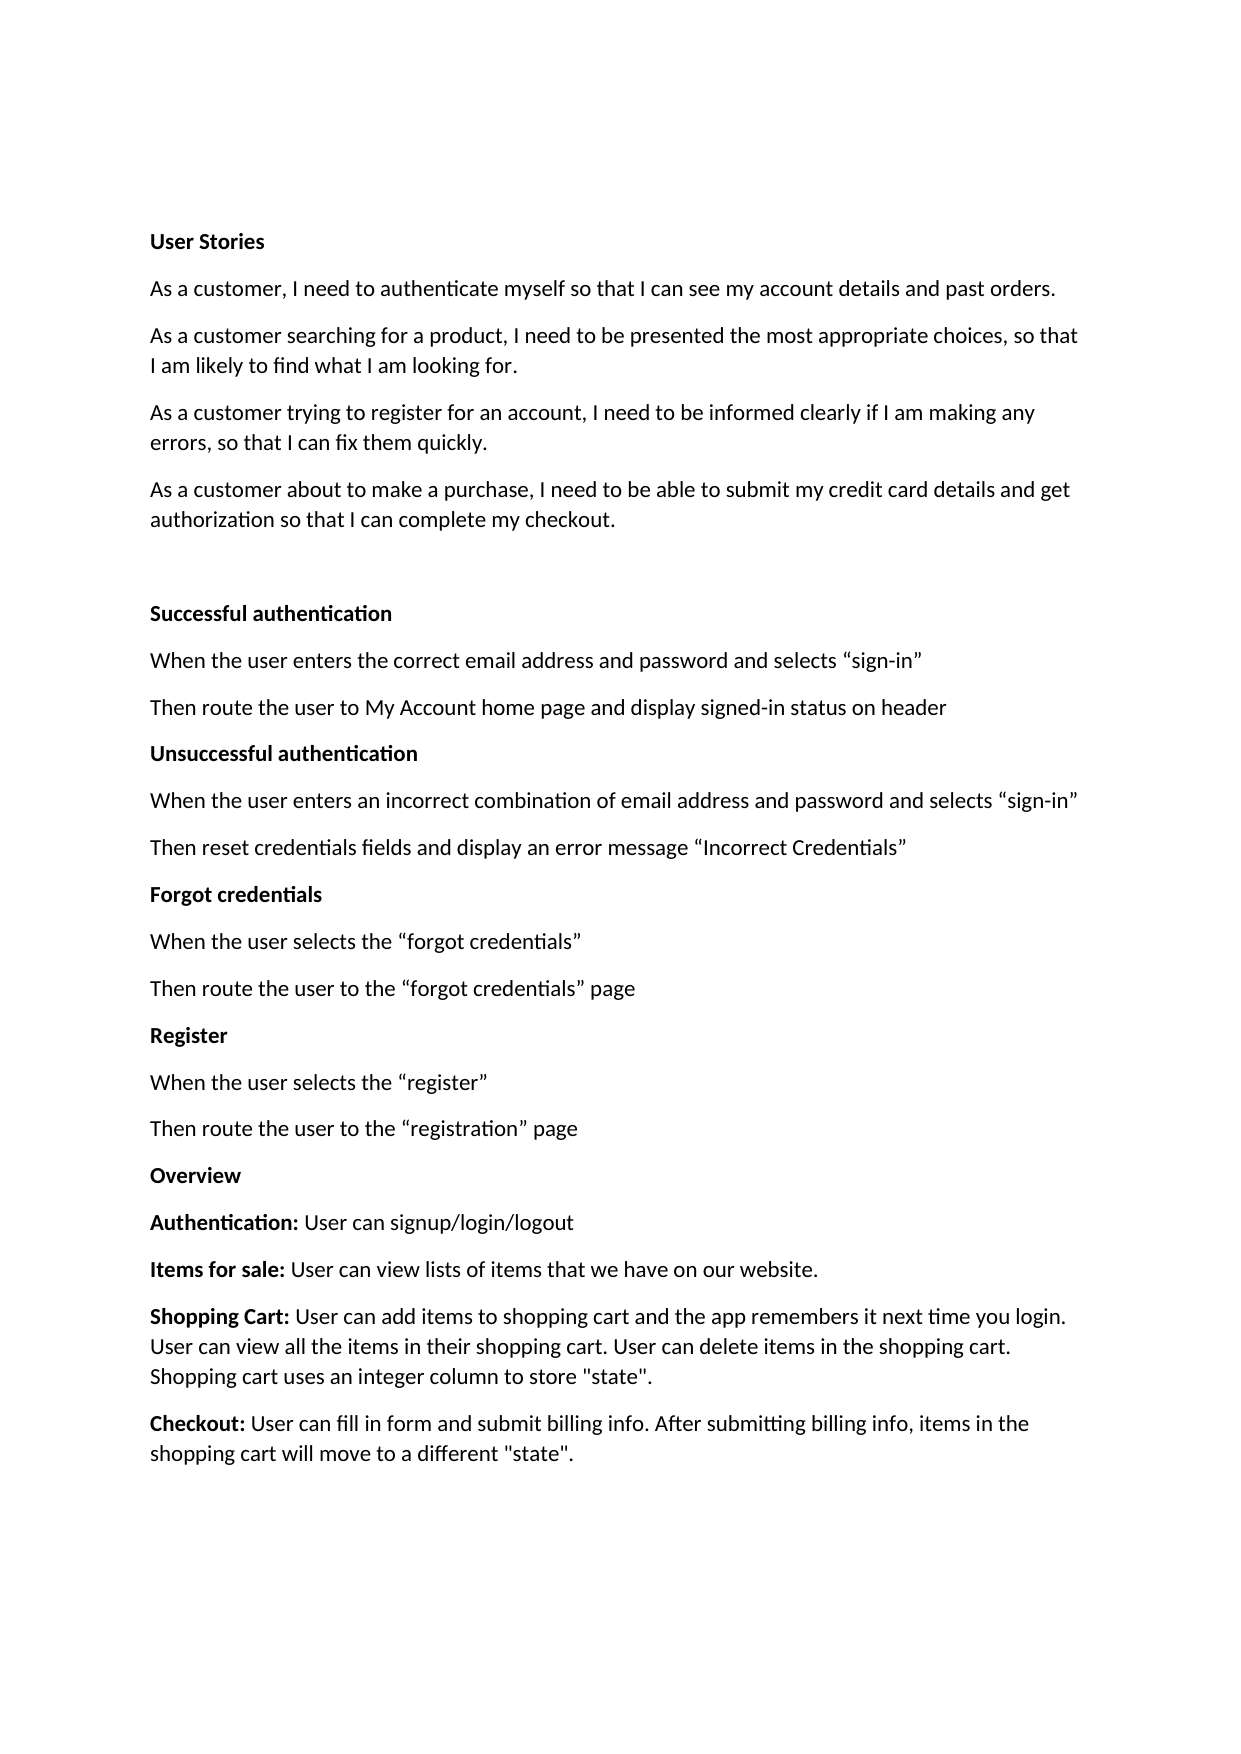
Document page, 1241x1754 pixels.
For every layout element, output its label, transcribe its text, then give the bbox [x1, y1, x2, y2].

text Overview [150, 1161, 1090, 1189]
text Items for sale: User can view lists of items that we have on our website. [150, 1255, 1090, 1283]
text When the user selects the “forgot credentials” [150, 927, 1090, 955]
text Register [150, 1021, 1090, 1049]
text As a customer about to make a purchase, I need to be able to submit my credit card details and get authorization so that I can complete my checkout. [150, 475, 1090, 533]
text As a customer, I need to authenticate myself so that I can see my account details and past orders. [150, 274, 1090, 302]
text Unsuccessful authentication [150, 739, 1090, 768]
text When the user enters the correct email address and password and selects “sign-in” [150, 646, 1090, 674]
text Successful authentication [150, 599, 1090, 627]
text When the user enters an incorrect combination of email address and password and selects “sign-in” [150, 786, 1090, 814]
text Checkout: User can fill in form and submit billing info. After submitting billing info, items in the shopping cart will move to a different "state". [150, 1409, 1090, 1468]
text As a customer searching for a product, I need to be presented the most appropriate choices, so that I am likely to find what I am looking for. [150, 321, 1090, 379]
text Then route the user to the “registration” page [150, 1114, 1090, 1143]
text Authentication: User can signup/login/logout [150, 1208, 1090, 1236]
text Then route the user to My Account home page and display signed-in status on header [150, 693, 1090, 721]
text Shopping Cart: User can add items to shopping cart and the app remembers it next time you login. User can view all the items in their shopping cart. User can delete items in the shopping cart. Shopping cart uses an integer column to store "state". [150, 1302, 1090, 1391]
text Then route the user to the “forgot credentials” page [150, 974, 1090, 1002]
text Then reset credentials fields and display an error message “Incorrect Credentials” [150, 833, 1090, 861]
text Forgot credentials [150, 880, 1090, 908]
text User Stories [150, 227, 1090, 255]
text When the user selects the “register” [150, 1068, 1090, 1096]
text As a customer trying to register for an account, I need to be informed clearly if I am making any errors, so that I can fix them quickly. [150, 398, 1090, 456]
